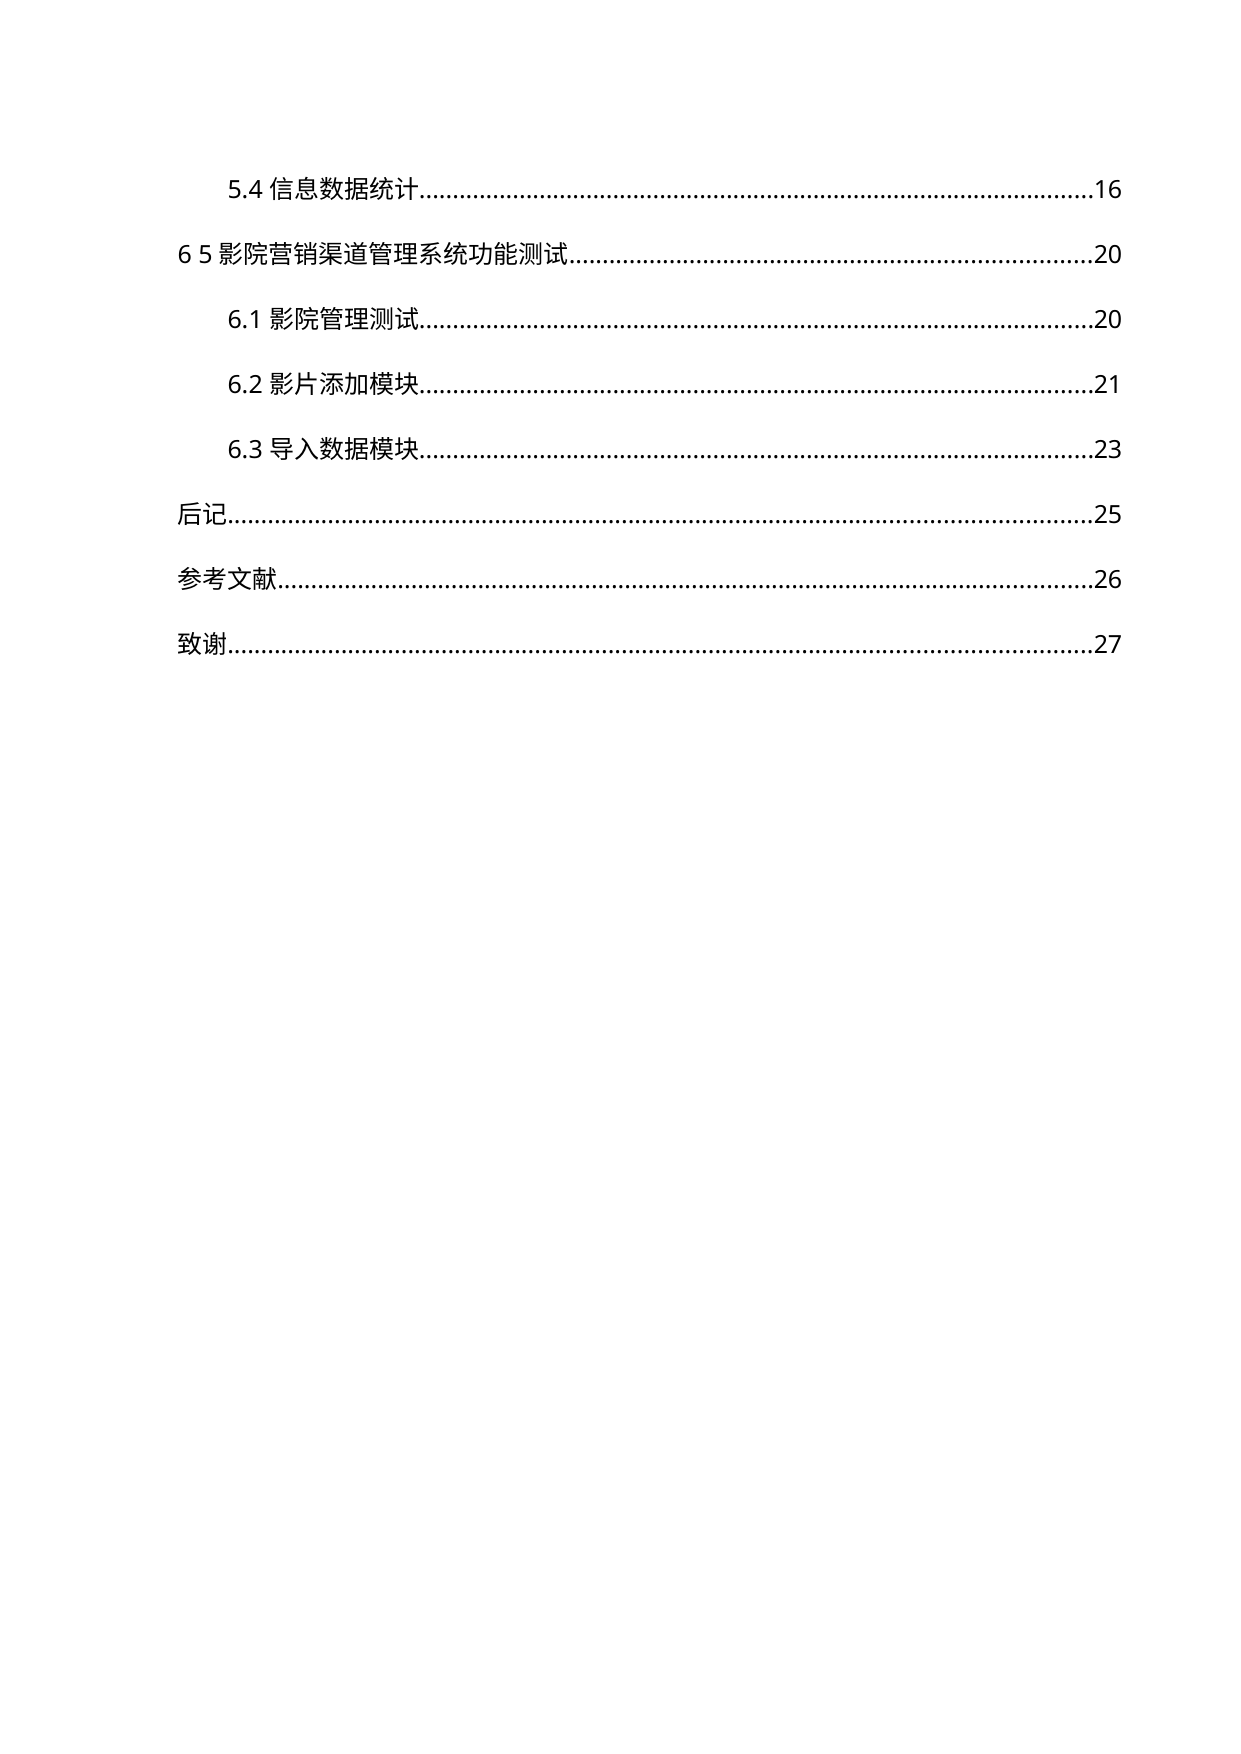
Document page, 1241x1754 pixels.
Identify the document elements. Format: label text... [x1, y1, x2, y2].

text 参考文献 26 [177, 545, 1122, 610]
text 6.3 导入数据模块 23 [227, 415, 1122, 480]
text 5.4 信息数据统计 16 [227, 155, 1122, 220]
text 6 5 影院营销渠道管理系统功能测试 20 [177, 220, 1122, 285]
text 6.2 影片添加模块 21 [227, 350, 1122, 415]
text 后记 25 [177, 480, 1122, 545]
text 6.1 影院管理测试 20 [227, 285, 1122, 350]
text 致谢 27 [177, 610, 1122, 675]
